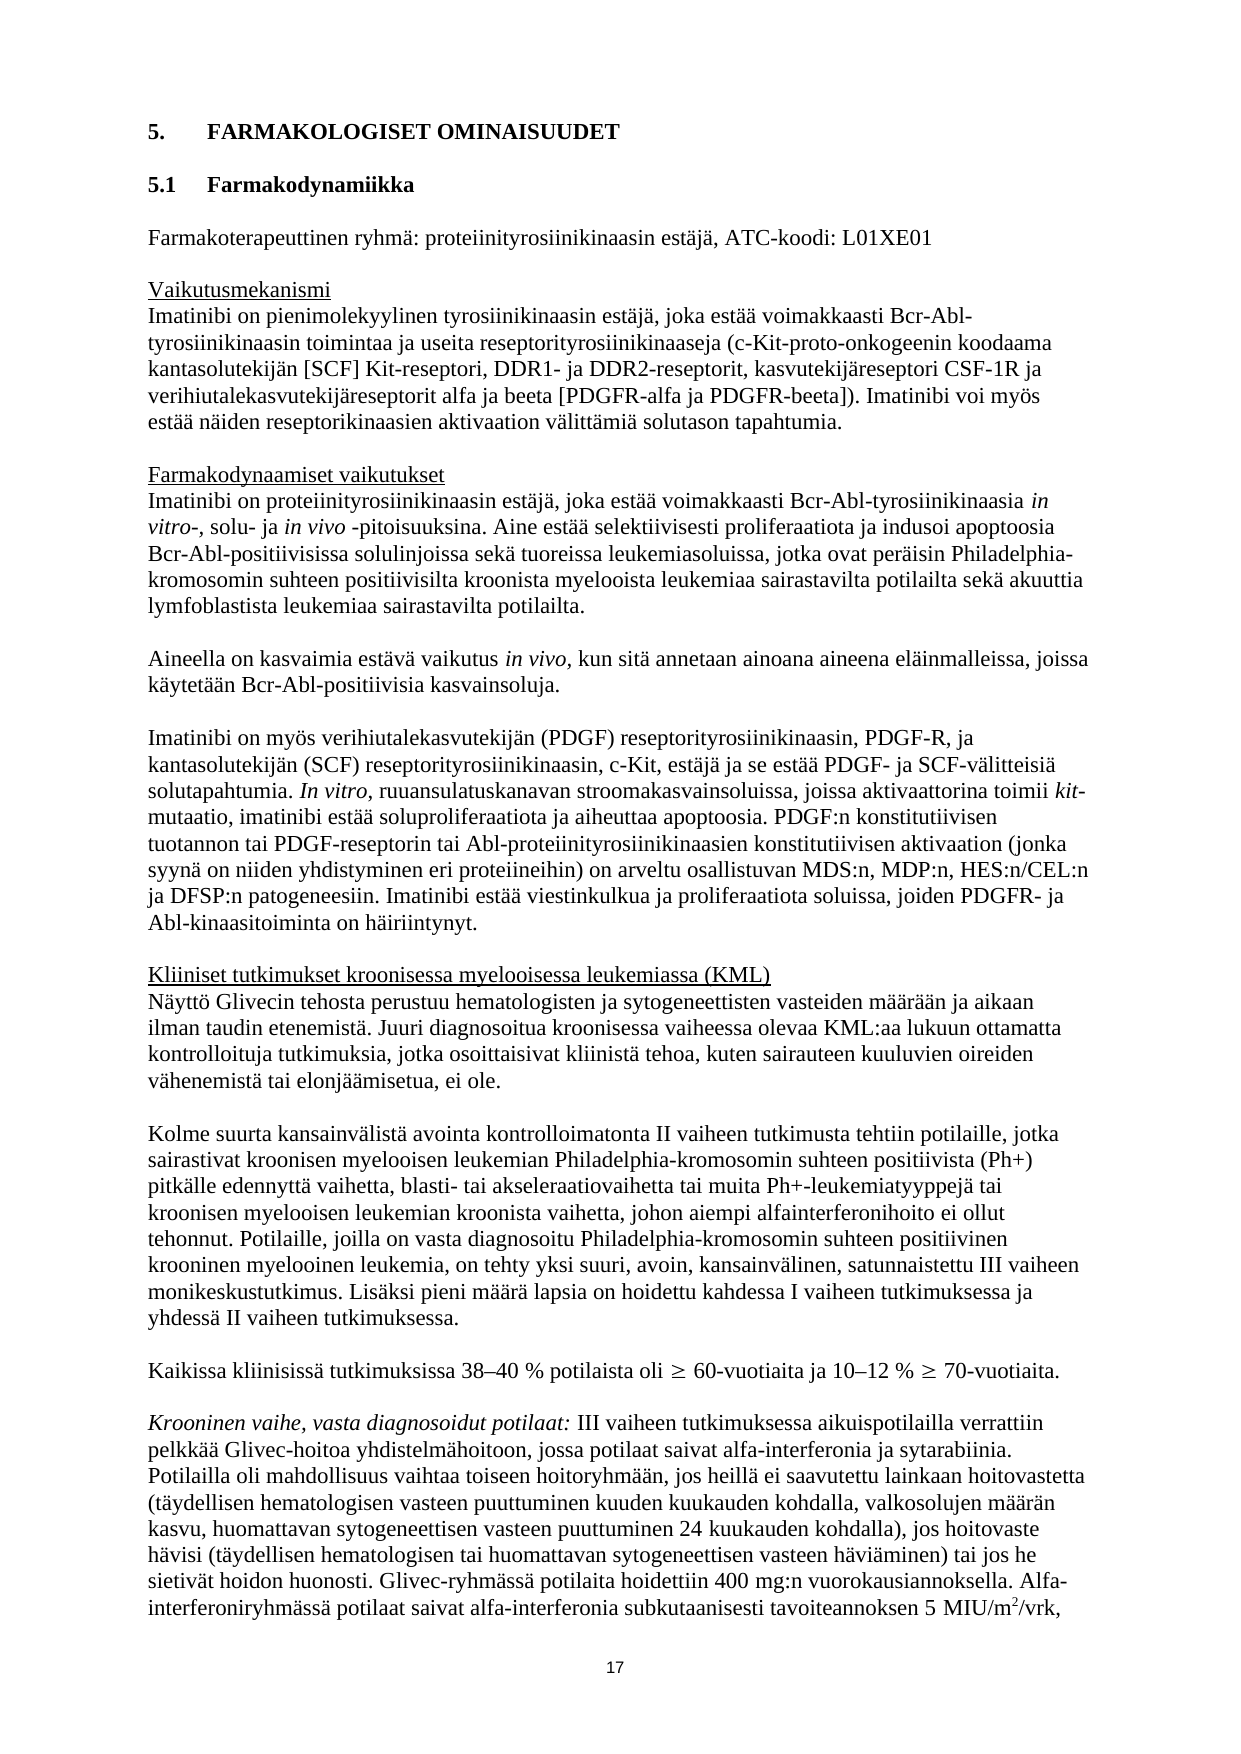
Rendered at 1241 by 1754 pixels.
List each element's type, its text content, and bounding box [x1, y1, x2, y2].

text Farmakodynaamiset vaikutukset [148, 461, 1092, 487]
text Imatinibi on pienimolekyylinen tyrosiinikinaasin estäjä, joka estää voimakkaasti Bcr-Abl-tyrosiinikinaasin toimintaa ja useita reseptorityrosiinikinaaseja (c-Kit-proto-onkogeenin koodaama kantasolutekijän [SCF] Kit-reseptori, DDR1- ja DDR2-reseptorit, kasvutekijäreseptori CSF-1R ja verihiutalekasvutekijäreseptorit alfa ja beeta [PDGFR-alfa ja PDGFR-beeta]). Imatinibi voi myös estää näiden reseptorikinaasien aktivaation välittämiä solutason tapahtumia. [148, 303, 1092, 434]
text Kolme suurta kansainvälistä avointa kontrolloimatonta II vaiheen tutkimusta tehtiin potilaille, jotka sairastivat kroonisen myelooisen leukemian Philadelphia-kromosomin suhteen positiivista (Ph+) pitkälle edennyttä vaihetta, blasti- tai akseleraatiovaihetta tai muita Ph+-leukemiatyyppejä tai kroonisen myelooisen leukemian kroonista vaihetta, johon aiempi alfainterferonihoito ei ollut tehonnut. Potilaille, joilla on vasta diagnosoitu Philadelphia-kromosomin suhteen positiivinen krooninen myelooinen leukemia, on tehty yksi suuri, avoin, kansainvälinen, satunnaistettu vaiheen monikeskustutkimus. Lisäksi pieni määrä lapsia on hoidettu kahdessa I vaiheen tutkimuksessa ja yhdessä II vaiheen tutkimuksessa. [148, 1119, 1092, 1330]
text 5.1 Farmakodynamiikka [148, 171, 1092, 197]
text Kliiniset tutkimukset kroonisessa myelooisessa leukemiassa () [148, 961, 1092, 988]
text Näyttö Glivecin tehosta perustuu hematologisten ja sytogeneettisten vasteiden määrään ja aikaan ilman taudin etenemistä. Juuri diagnosoitua kroonisessa vaiheessa olevaa KML:aa lukuun ottamatta kontrolloituja tutkimuksia, jotka osoittaisivat kliinistä tehoa, kuten sairauteen kuuluvien oireiden vähenemistä tai elonjäämisetua, ei ole. [148, 988, 1092, 1093]
text Imatinibi on myös verihiutalekasvutekijän (PDGF) reseptorityrosiinikinaasin, PDGF-R, ja kantasolutekijän (SCF) reseptorityrosiinikinaasin, c-Kit, estäjä ja se estää PDGF- ja SCF-välitteisiä solutapahtumia. In vitro, ruuansulatuskanavan stroomakasvainsoluissa, joissa aktivaattorina toimii kit-mutaatio, imatinibi estää soluproliferaatiota ja aiheuttaa apoptoosia. PDGF:n konstitutiivisen tuotannon tai PDGF-reseptorin tai Abl-proteiinityrosiinikinaasien konstitutiivisen aktivaation (jonka syynä on niiden yhdistyminen eri proteiineihin) on arveltu osallistuvan :n, :n, HES:n/:n ja DFSP:n patogeneesiin. Imatinibi estää viestinkulkua ja proliferaatiota soluissa, joiden PDGFR- ja Abl-kinaasitoiminta on häiriintynyt. [148, 724, 1092, 935]
text Imatinibi on proteiinityrosiinikinaasin estäjä, joka estää voimakkaasti Bcr-Abl-tyrosiinikinaasia in vitro-, solu- ja in vivo -pitoisuuksina. Aine estää selektiivisesti proliferaatiota ja indusoi apoptoosia Bcr-Abl-positiivisissa solulinjoissa sekä tuoreissa leukemiasoluissa, jotka ovat peräisin Philadelphia-kromosomin suhteen positiivisilta kroonista myelooista leukemiaa sairastavilta potilailta sekä akuuttia lymfoblastista leukemiaa sairastavilta potilailta. [148, 487, 1092, 619]
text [148, 1409, 1092, 1620]
text Kaikissa kliinisissä tutkimuksissa 38–40 % potilaista oli 60-vuotiaita ja 10–12 % 70-vuotiaita. [148, 1357, 1092, 1383]
text Aineella on kasvaimia estävä vaikutus in vivo, kun sitä annetaan ainoana aineena eläinmalleissa, joissa käytetään Bcr-Abl-positiivisia kasvainsoluja. [148, 645, 1092, 698]
text Vaikutusmekanismi [148, 276, 1092, 303]
text Farmakoterapeuttinen ryhmä: proteiinityrosiinikinaasin estäjä, ATC-koodi: L01XE01 [148, 223, 1092, 250]
text 5. FARMAKOLOGISET OMINAISUUDET [148, 118, 1092, 144]
